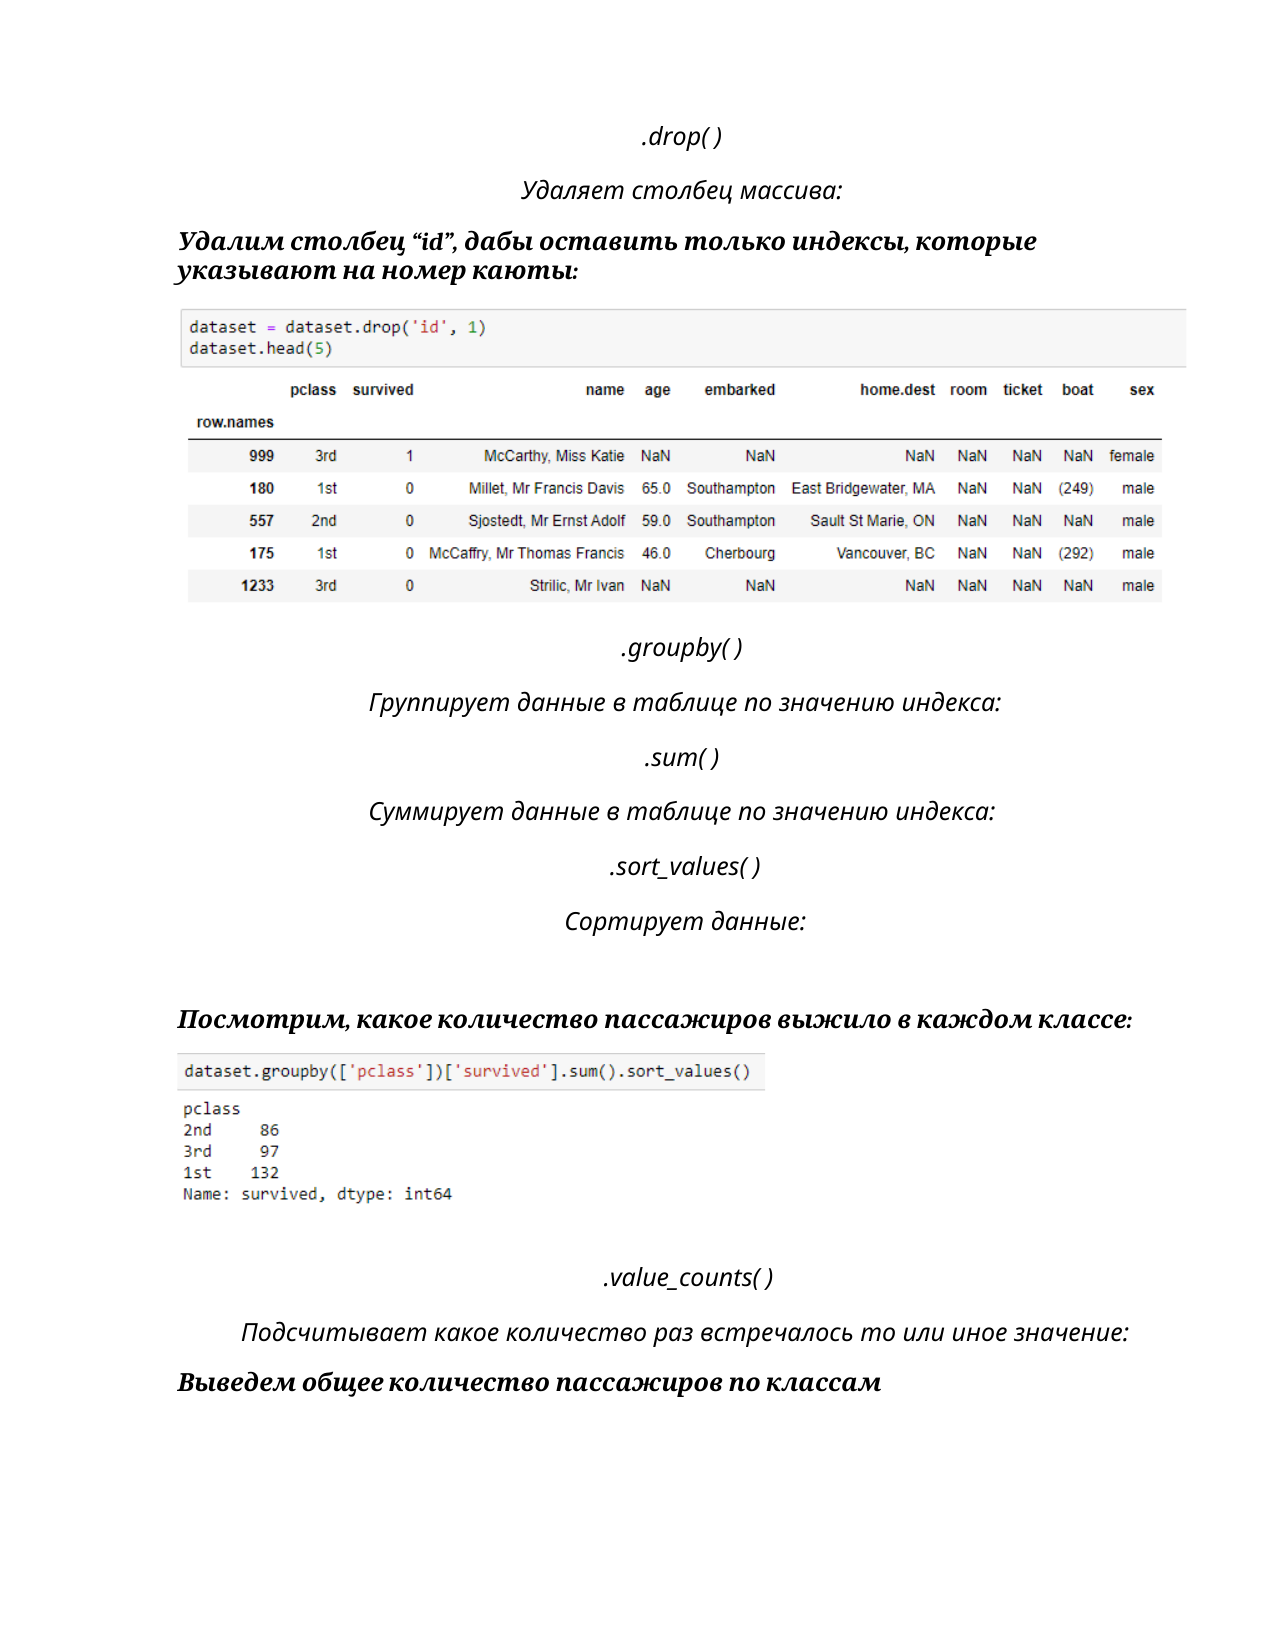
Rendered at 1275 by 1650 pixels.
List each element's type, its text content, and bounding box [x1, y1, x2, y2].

text .sum( ) [177, 739, 1186, 773]
text Сортирует данные: [177, 904, 1186, 938]
text Подсчитывает какое количество раз встречалось то или иное значение: [177, 1314, 1186, 1348]
text .sort_values( ) [177, 849, 1186, 883]
text Посмотрим, какое количество пассажиров выжило в каждом классе: [177, 1006, 1186, 1035]
text .drop( ) [177, 118, 1186, 152]
text Удалим столбец “id”, дабы оставить только индексы, которые указывают на номер каюты: [177, 228, 1186, 285]
text .value_counts( ) [177, 1259, 1186, 1293]
picture [177, 304, 1187, 626]
picture [177, 1053, 766, 1241]
text .groupby( ) [177, 629, 1186, 663]
text Суммирует данные в таблице по значению индекса: [177, 794, 1186, 828]
text Удаляет столбец массива: [177, 173, 1186, 207]
text Группирует данные в таблице по значению индекса: [177, 684, 1186, 718]
text Выведем общее количество пассажиров по классам [177, 1369, 1186, 1398]
